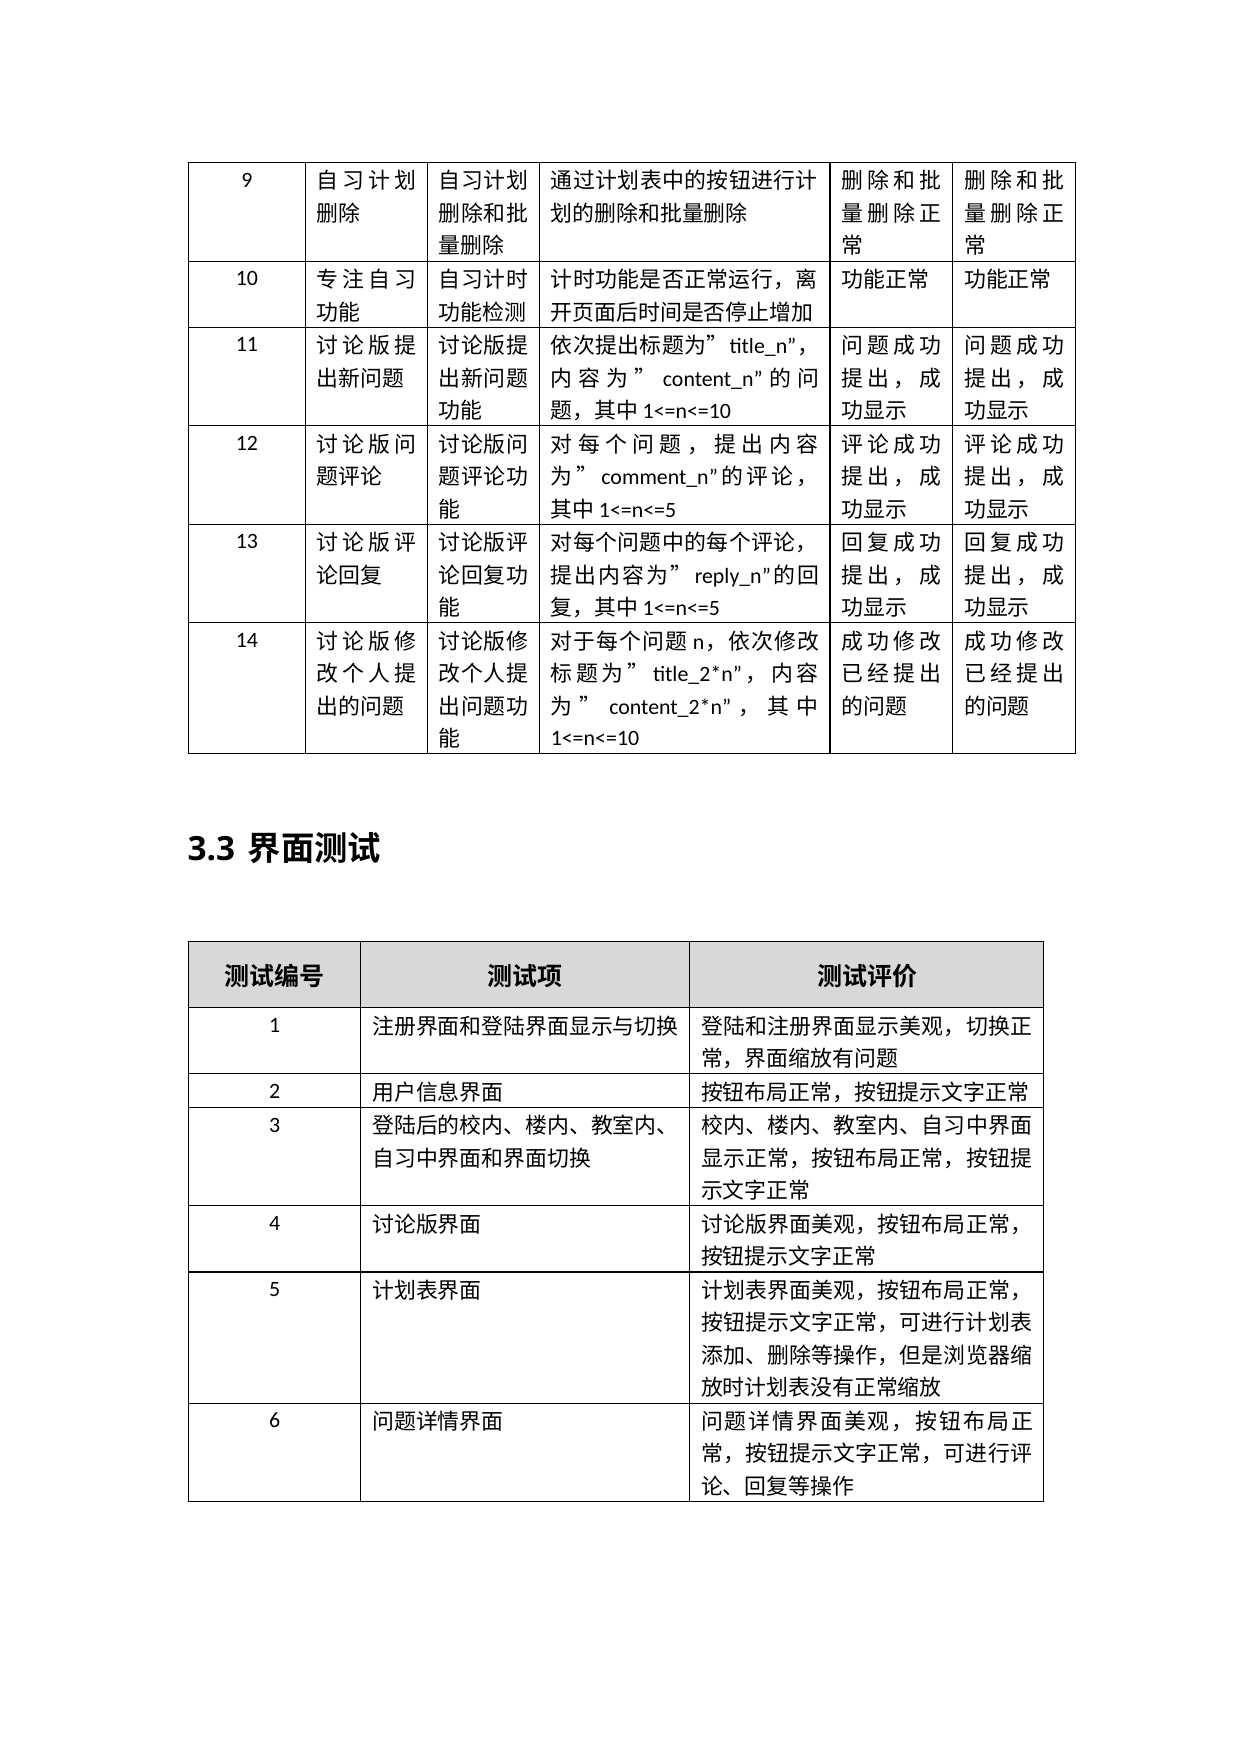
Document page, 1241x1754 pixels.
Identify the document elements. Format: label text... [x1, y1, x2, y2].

table_cell 成功修改已经提出的问题 [953, 623, 1075, 753]
table_cell 讨论版问题评论 [306, 426, 427, 524]
table_cell 按钮布局正常，按钮提示文字正常 [690, 1074, 1043, 1107]
subtitle 界面测试 [187, 814, 1053, 879]
table_cell 计划表界面美观，按钮布局正常，按钮提示文字正常，可进行计划表添加、删除等操作，但是浏览器缩放时计划表没有正常缩放 [690, 1273, 1043, 1402]
table_cell 对每个问题，提出内容为”comment_n”的评论，其中1<=n<=5 [540, 426, 829, 524]
table_cell 登陆和注册界面显示美观，切换正常，界面缩放有问题 [690, 1008, 1043, 1073]
table_cell 成功修改已经提出的问题 [831, 623, 952, 753]
table_cell 讨论版界面美观，按钮布局正常，按钮提示文字正常 [690, 1206, 1043, 1271]
table_cell 讨论版评论回复 [306, 525, 427, 622]
table_cell 11 [189, 328, 305, 425]
table_cell 10 [189, 262, 305, 327]
table_cell 14 [189, 623, 305, 753]
table_header 测试项 [361, 942, 689, 1007]
table_cell 12 [189, 426, 305, 524]
table_cell 问题成功提出，成功显示 [831, 328, 952, 425]
table_cell 问题详情界面美观，按钮布局正常，按钮提示文字正常，可进行评论、回复等操作 [690, 1404, 1043, 1501]
table_cell 问题详情界面 [361, 1404, 689, 1501]
table_cell 对于每个问题n，依次修改标题为”title_2*n”，内容为”content_2*n”，其中1<=n<=10 [540, 623, 829, 753]
table_cell 功能正常 [953, 262, 1075, 327]
table_cell 讨论版提出新问题功能 [428, 328, 539, 425]
table_header 测试编号 [189, 942, 360, 1007]
table_cell 登陆后的校内、楼内、教室内、自习中界面和界面切换 [361, 1108, 689, 1205]
table_cell 讨论版修改个人提出问题功能 [428, 623, 539, 753]
table_cell 2 [189, 1074, 360, 1107]
table_cell 讨论版界面 [361, 1206, 689, 1271]
table_cell 功能正常 [831, 262, 952, 327]
table_cell 1 [189, 1008, 360, 1073]
table_cell 讨论版修改个人提出的问题 [306, 623, 427, 753]
table_cell 9 [189, 163, 305, 261]
table_cell 用户信息界面 [361, 1074, 689, 1107]
table_cell 问题成功提出，成功显示 [953, 328, 1075, 425]
table_cell 回复成功提出，成功显示 [953, 525, 1075, 622]
table_cell 评论成功提出，成功显示 [953, 426, 1075, 524]
table_cell 3 [189, 1108, 360, 1205]
table_cell 5 [189, 1273, 360, 1402]
table_cell 专注自习功能 [306, 262, 427, 327]
table_cell 通过计划表中的按钮进行计划的删除和批量删除 [540, 163, 829, 261]
table_cell 删除和批量删除正常 [831, 163, 952, 261]
table_cell 校内、楼内、教室内、自习中界面显示正常，按钮布局正常，按钮提示文字正常 [690, 1108, 1043, 1205]
table_header 测试评价 [690, 942, 1043, 1007]
table_cell 6 [189, 1404, 360, 1501]
table_cell 4 [189, 1206, 360, 1271]
table_cell 自习计时功能检测 [428, 262, 539, 327]
table_cell 自习计划删除 [306, 163, 427, 261]
table_cell 计时功能是否正常运行，离开页面后时间是否停止增加 [540, 262, 829, 327]
table_cell 依次提出标题为”title_n”，内容为”content_n”的问题，其中1<=n<=10 [540, 328, 829, 425]
table_cell 讨论版评论回复功能 [428, 525, 539, 622]
table_cell 删除和批量删除正常 [953, 163, 1075, 261]
table_cell 自习计划删除和批量删除 [428, 163, 539, 261]
table_cell 注册界面和登陆界面显示与切换 [361, 1008, 689, 1073]
table_cell 评论成功提出，成功显示 [831, 426, 952, 524]
table_cell 讨论版问题评论功能 [428, 426, 539, 524]
table_cell 回复成功提出，成功显示 [831, 525, 952, 622]
table_cell 讨论版提出新问题 [306, 328, 427, 425]
table_cell 对每个问题中的每个评论，提出内容为”reply_n”的回复，其中1<=n<=5 [540, 525, 829, 622]
table_cell 计划表界面 [361, 1273, 689, 1402]
table_cell 13 [189, 525, 305, 622]
